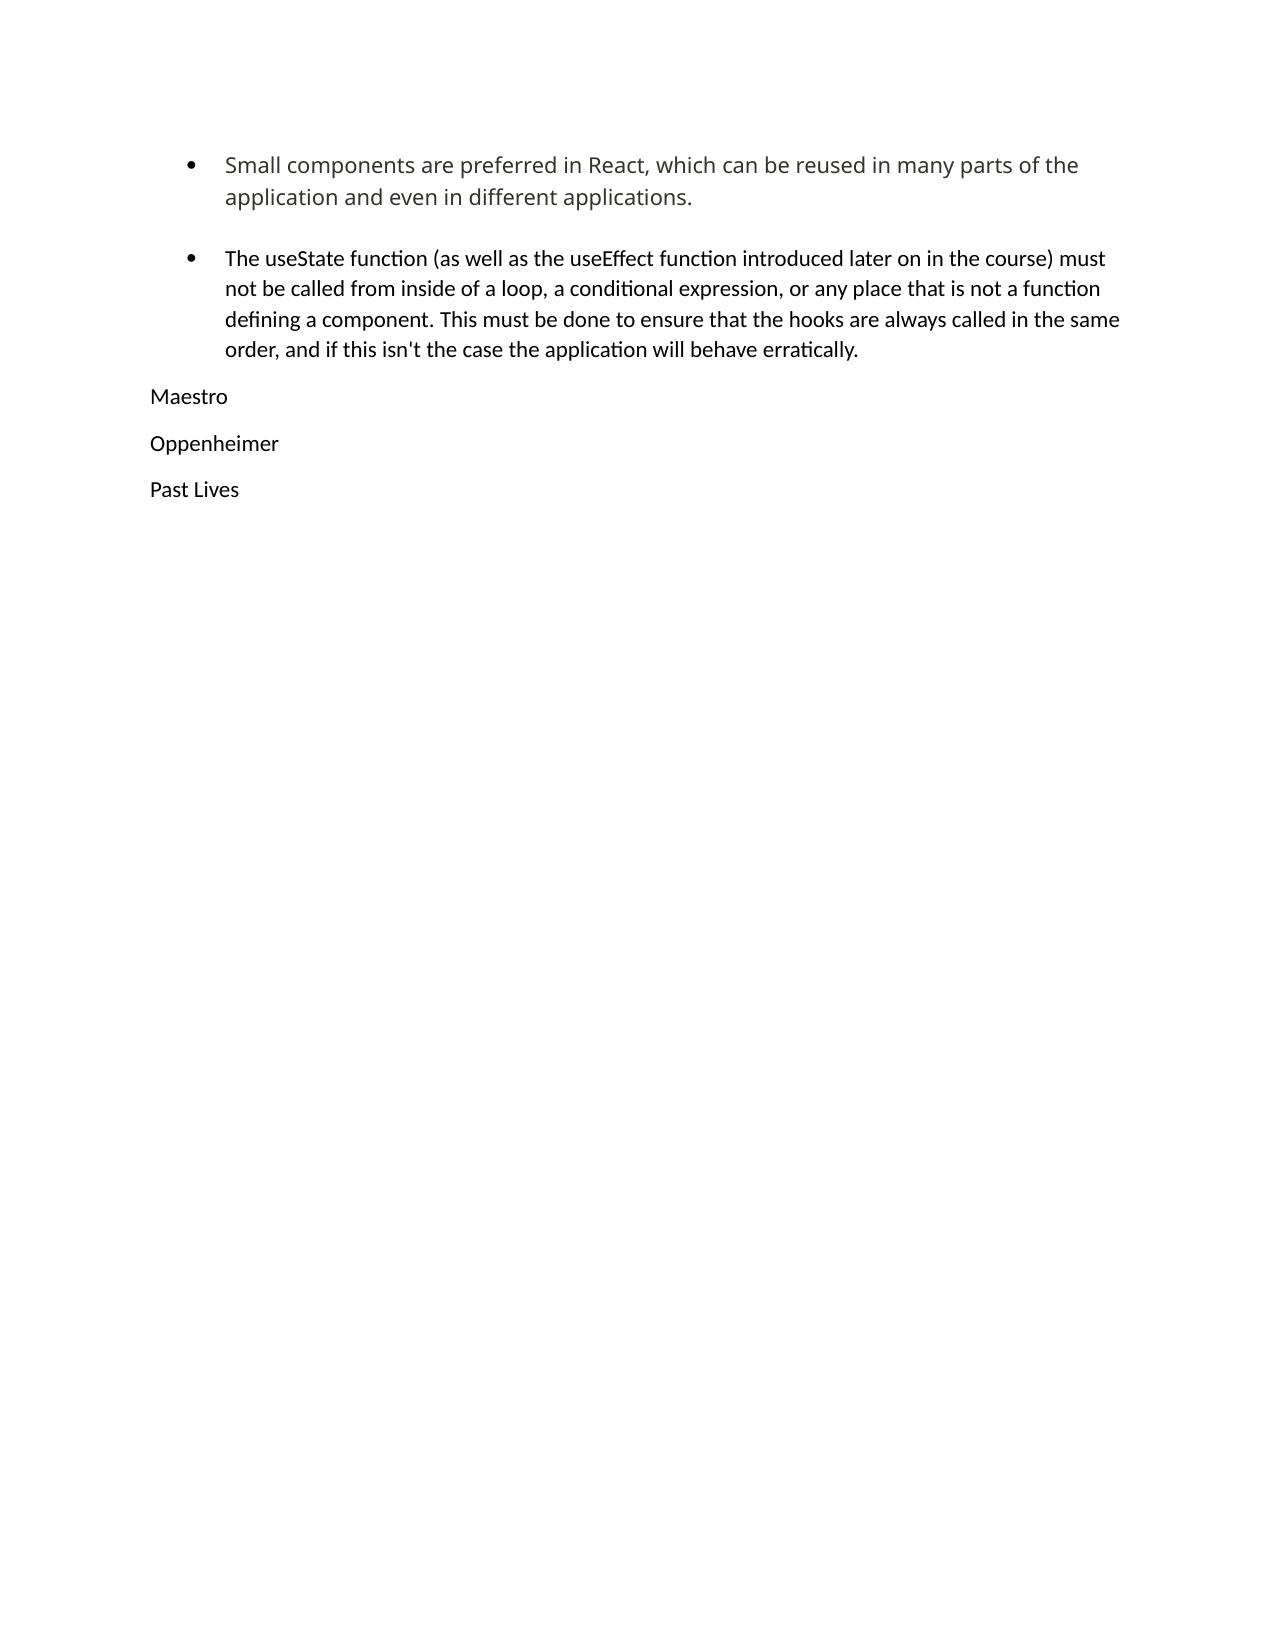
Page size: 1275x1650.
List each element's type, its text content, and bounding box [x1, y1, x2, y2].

text Maestro [150, 382, 1125, 410]
text Past Lives [150, 476, 1125, 504]
text Oppenheimer [150, 429, 1125, 457]
list Small components are preferred in React, which can be reused in many parts of the application and even in different applications. [187, 150, 1125, 212]
list The useState function (as well as the useEffect function introduced later on in the course) must not be called from inside of a loop, a conditional expression, or any place that is not a function defining a component. This must be done to ensure that the hooks are always called in the same order, and if this isn't the case the application will behave erratically. [187, 244, 1125, 363]
